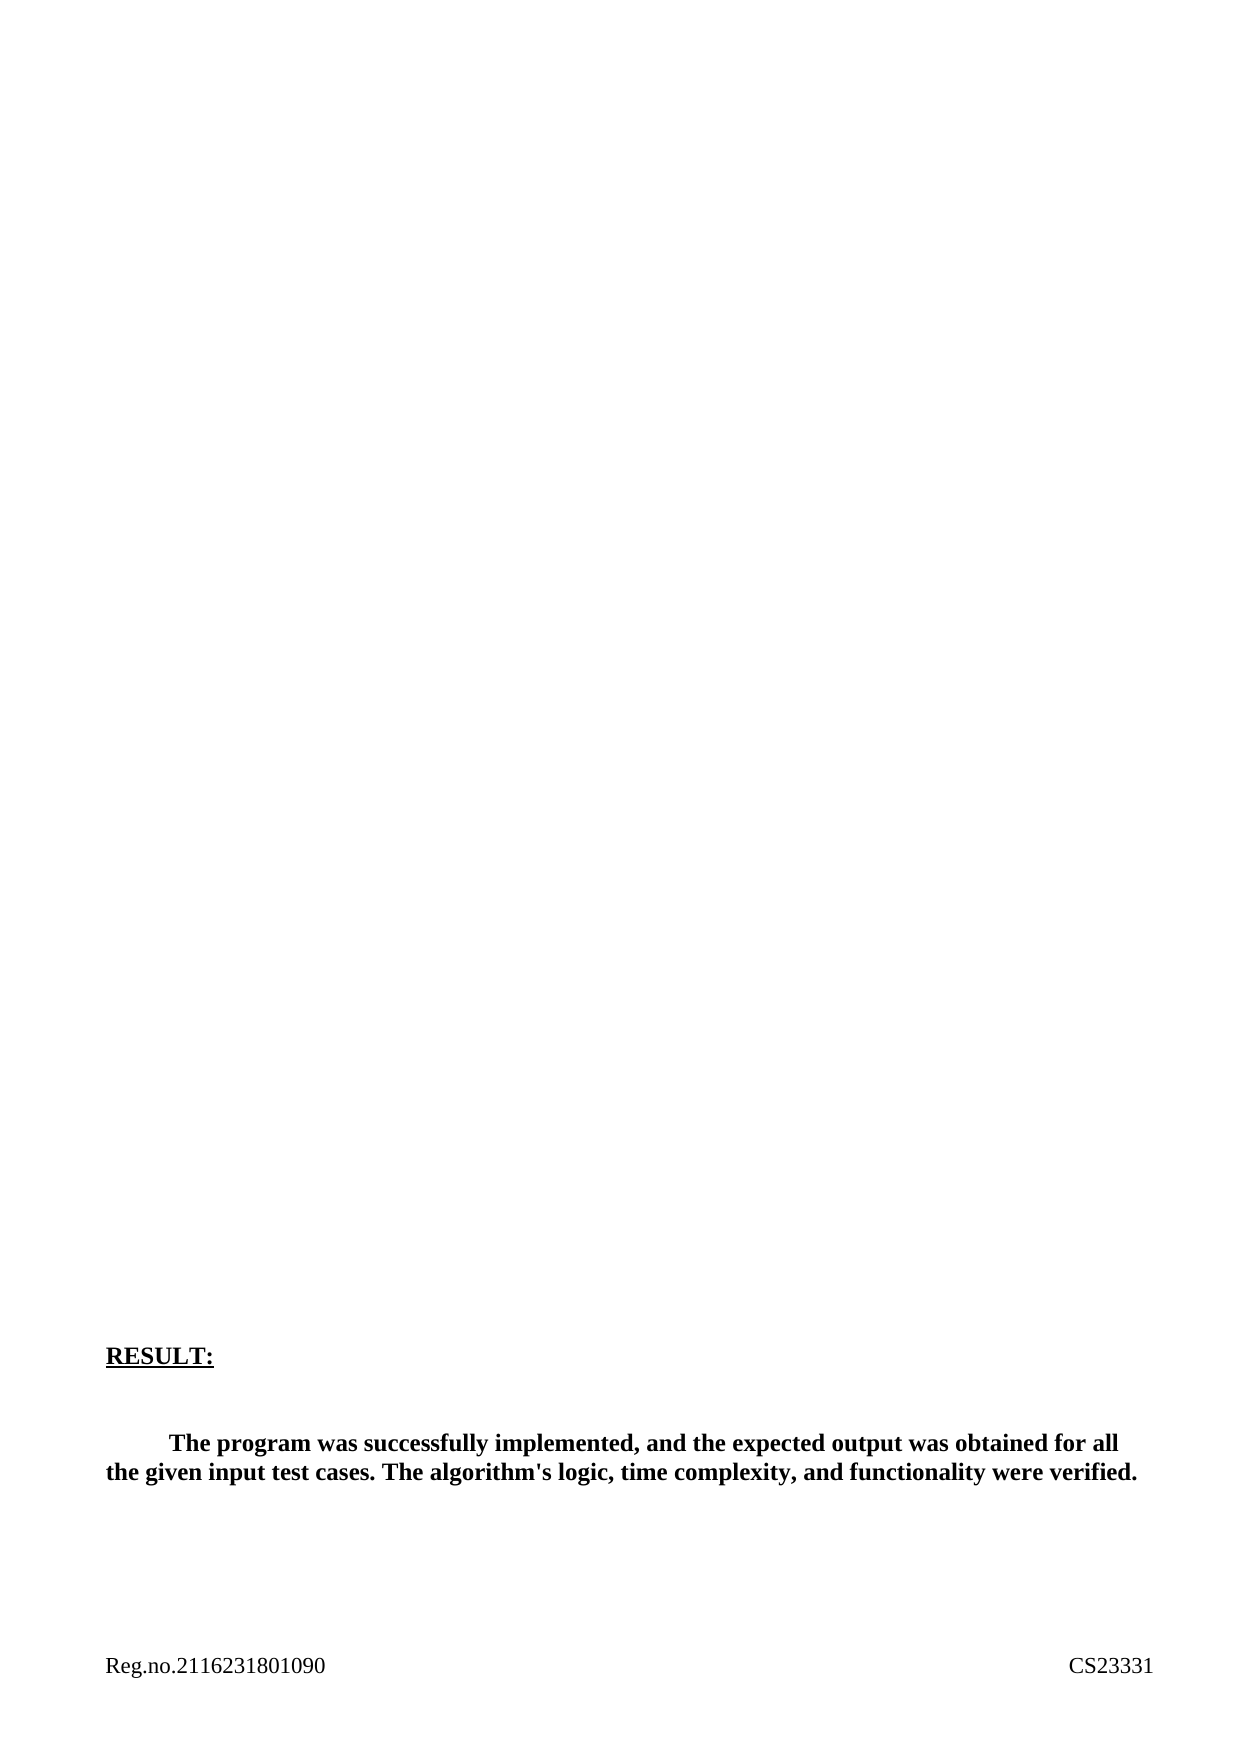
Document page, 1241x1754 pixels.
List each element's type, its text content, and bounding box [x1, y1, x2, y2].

text The program was successfully implemented, and the expected output was obtained for all the given input test cases. The algorithm's logic, time complexity, and functionality were verified. [106, 1428, 1155, 1485]
text RESULT: [106, 1341, 1155, 1370]
